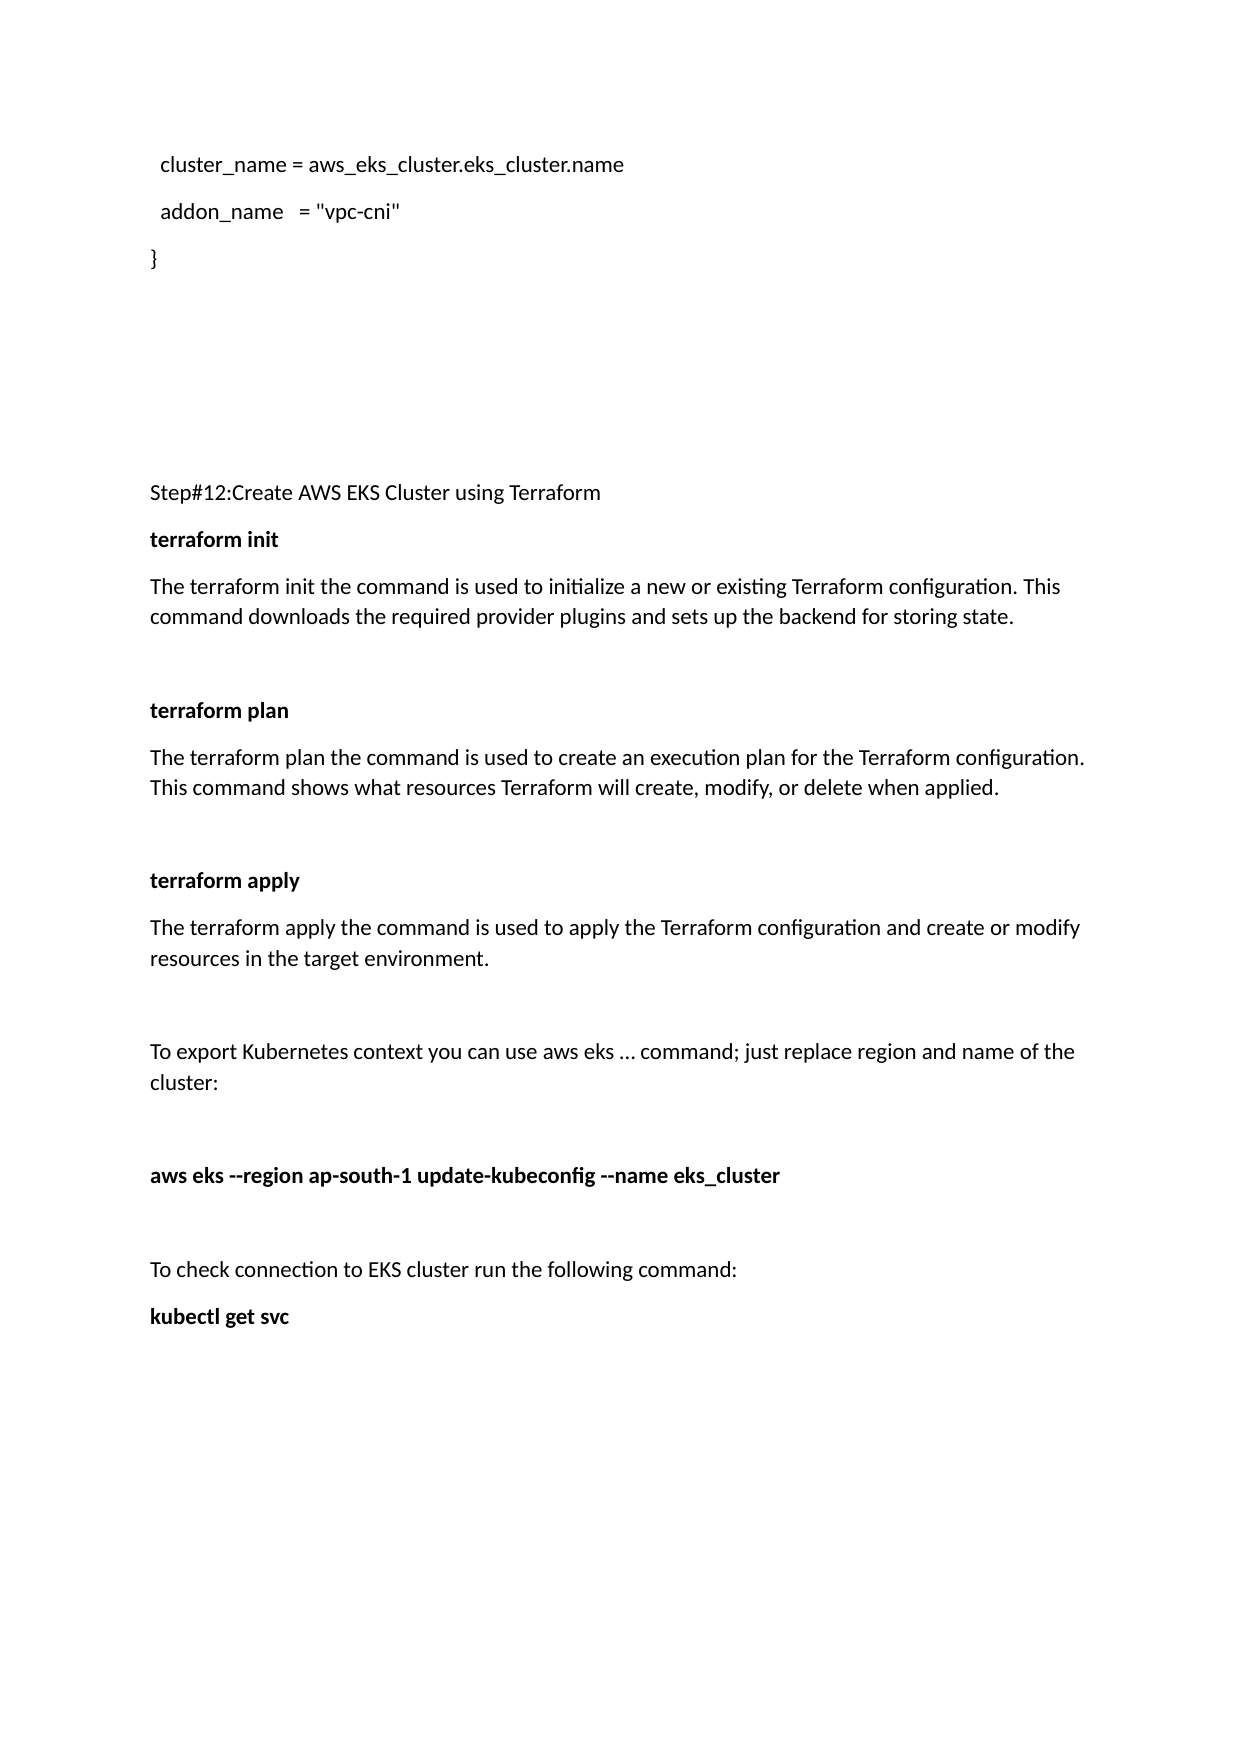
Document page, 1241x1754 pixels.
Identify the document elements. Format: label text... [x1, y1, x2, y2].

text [150, 150, 1090, 178]
text terraform apply [150, 867, 1090, 895]
text The terraform plan the command is used to create an execution plan for the Terraform configuration. This command shows what resources Terraform will create, modify, or delete when applied. [150, 743, 1090, 801]
text terraform init [150, 525, 1090, 553]
text The terraform init the command is used to initialize a new or existing Terraform configuration. This command downloads the required provider plugins and sets up the backend for storing state. [150, 572, 1090, 630]
text aws eks --region ap-south-1 update-kubeconfig --name eks_cluster [150, 1161, 1090, 1189]
text Step#12:Create AWS EKS Cluster using Terraform [150, 478, 1090, 506]
text To check connection to EKS cluster run the following command: [150, 1255, 1090, 1283]
text addon_name = "vpc-cni" [150, 197, 1090, 225]
text kubectl get svc [150, 1302, 1090, 1330]
text The terraform apply the command is used to apply the Terraform configuration and create or modify resources in the target environment. [150, 913, 1090, 972]
text } [150, 244, 1090, 272]
text terraform plan [150, 696, 1090, 724]
text To export Kubernetes context you can use aws eks … command; just replace region and name of the cluster: [150, 1037, 1090, 1096]
